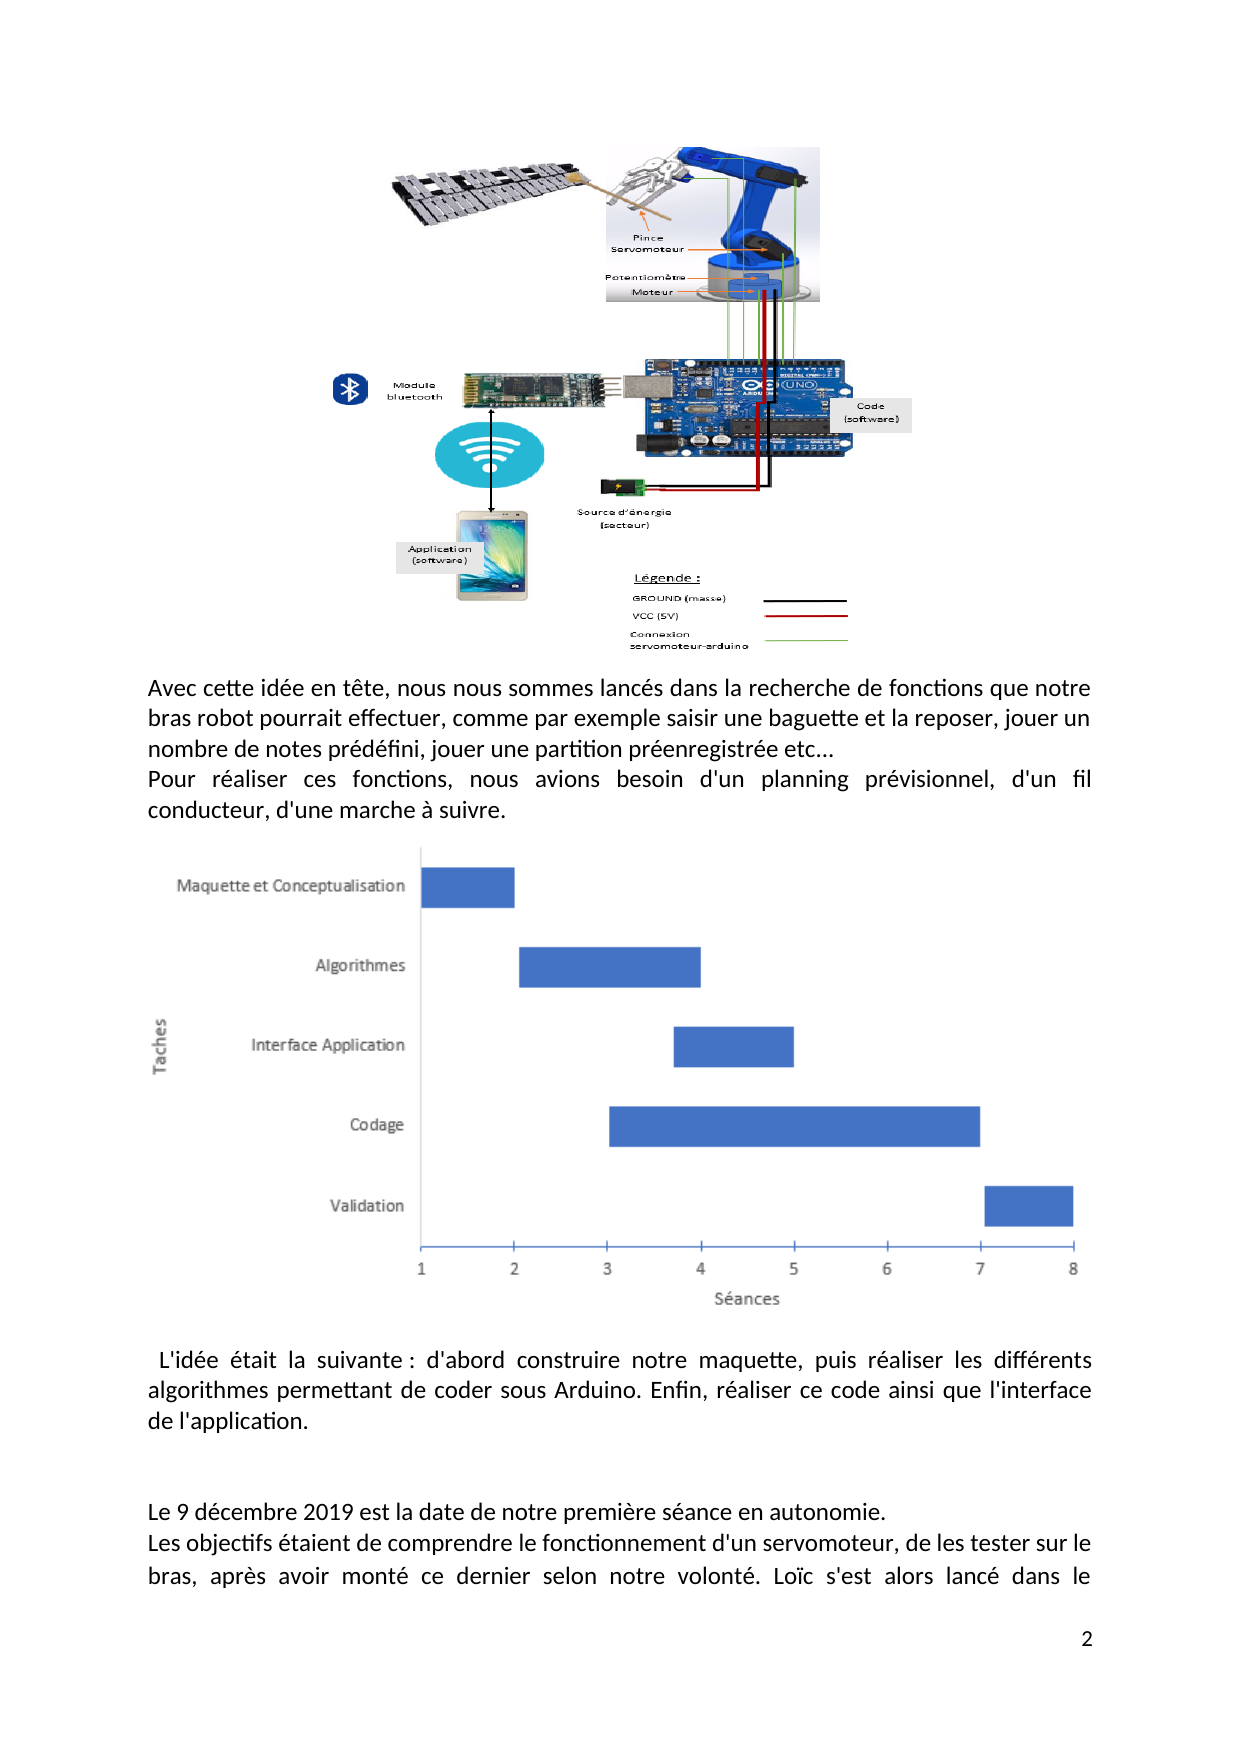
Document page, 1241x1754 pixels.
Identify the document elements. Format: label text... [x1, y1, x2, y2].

text L'idée était la suivante : d'abord construire notre maquette, puis réaliser les différents algorithmes permettant de coder sous Arduino. Enfin, réaliser ce code ainsi que l'interface de l'application. [148, 1344, 1093, 1435]
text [148, 1527, 1093, 1590]
picture [313, 147, 928, 672]
picture [147, 824, 1093, 1314]
text Le 9 décembre 2019 est la date de notre première séance en autonomie. [148, 1496, 1093, 1527]
text Avec cette idée en tête, nous nous sommes lancés dans la recherche de fonctions que notre bras robot pourrait effectuer, comme par exemple saisir une baguette et la reposer, jouer un nombre de notes prédéfini, jouer une partition préenregistrée etc... [148, 672, 1093, 764]
text Pour réaliser ces fonctions, nous avions besoin d'un planning prévisionnel, d'un fil conducteur, d'une marche à suivre. [148, 764, 1093, 824]
